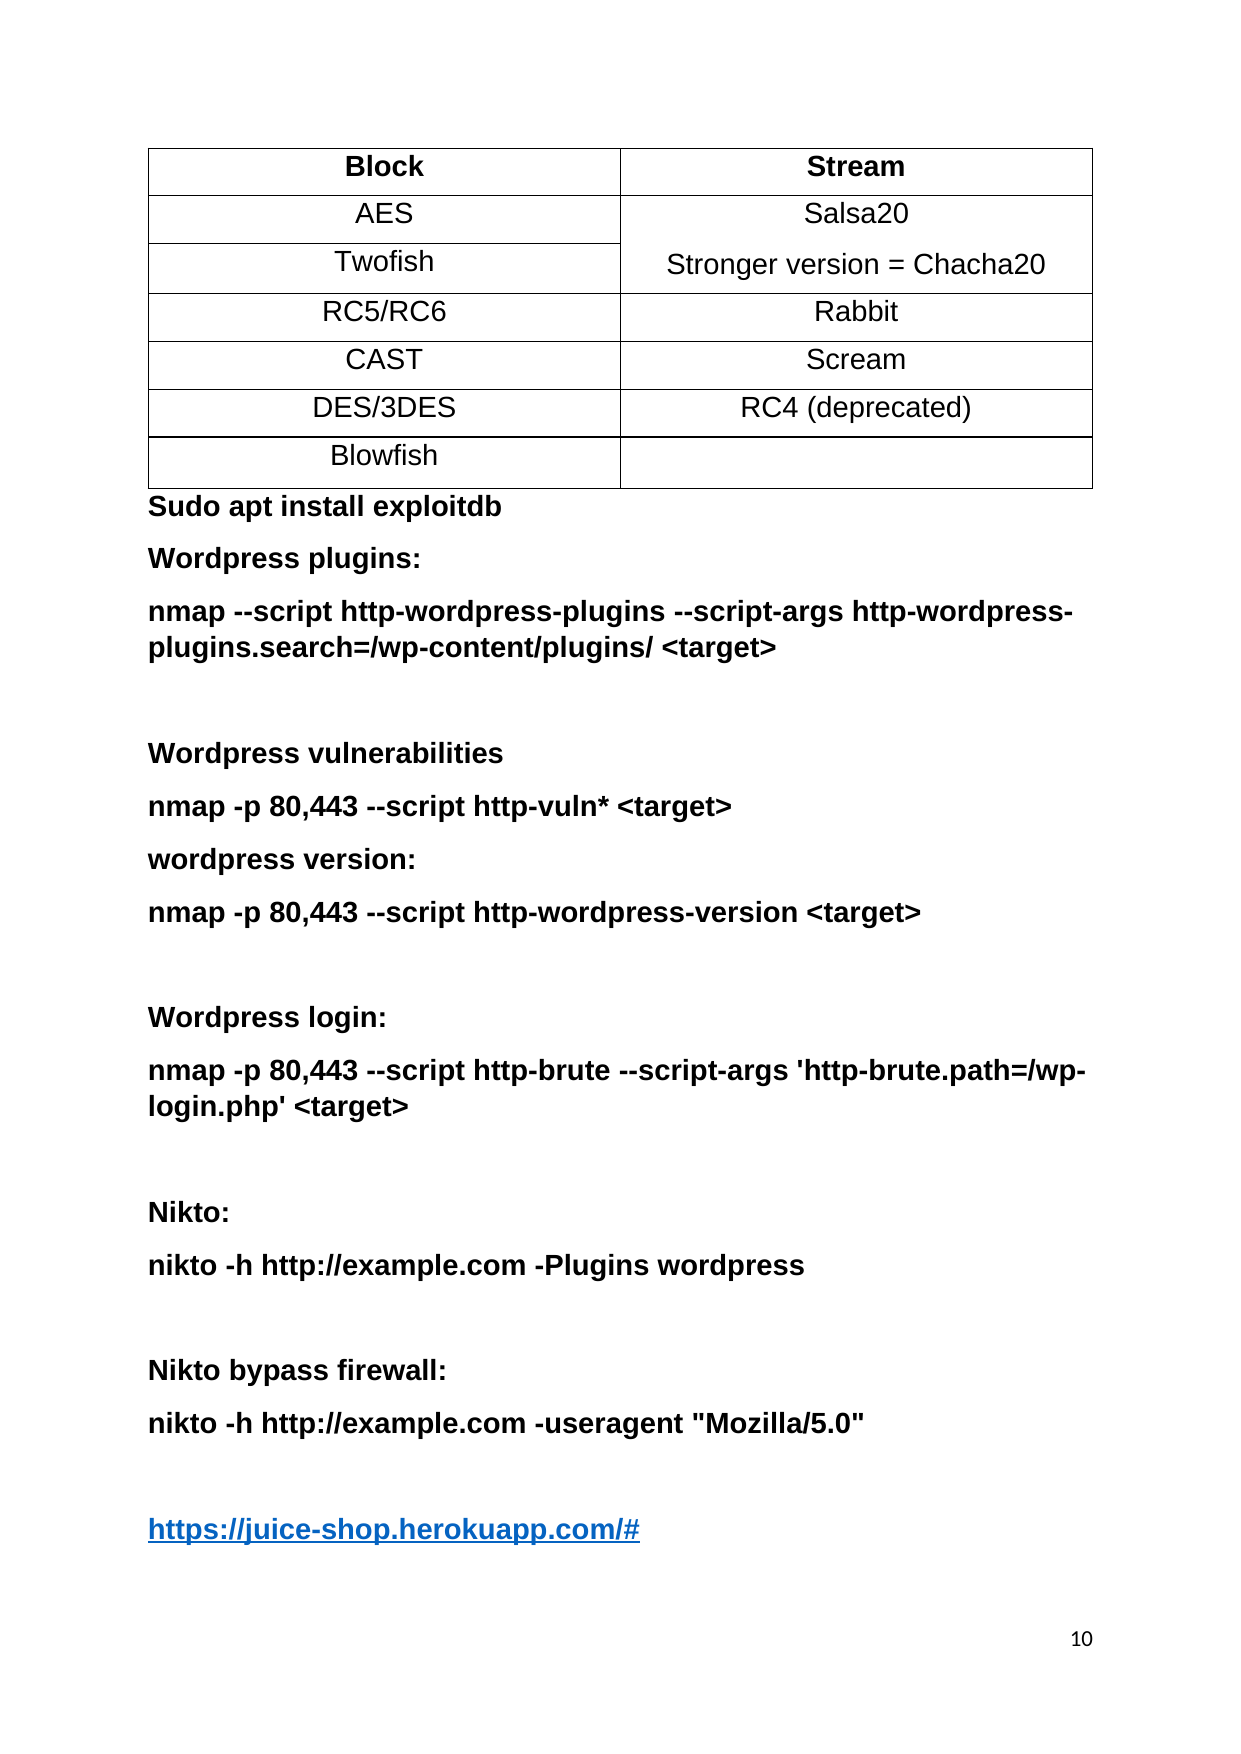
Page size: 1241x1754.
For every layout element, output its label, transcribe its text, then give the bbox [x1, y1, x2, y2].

text nmap --script http-wordpress-plugins --script-args http-wordpress-plugins.search=/wp-content/plugins/ <target> [148, 594, 1093, 664]
text nmap -p 80,443 --script http-brute --script-args 'http-brute.path=/wp-login.php' <target> [148, 1053, 1093, 1123]
table_cell [621, 438, 1092, 488]
text wordpress version: [148, 842, 1093, 875]
table_cell DES/3DES [149, 390, 620, 436]
text Sudo apt install exploitdb [148, 489, 1093, 522]
table_cell AES [149, 196, 620, 243]
text nmap -p 80,443 --script http-wordpress-version <target> [148, 894, 1093, 928]
text Wordpress login: [148, 1000, 1093, 1034]
table_header Stream [621, 149, 1092, 195]
text Wordpress plugins: [148, 542, 1093, 575]
table_cell Twofish [149, 244, 620, 293]
text Nikto bypass firewall: [148, 1353, 1093, 1387]
text Nikto: [148, 1195, 1093, 1228]
text nikto -h http://example.com -Plugins wordpress [148, 1248, 1093, 1281]
table_header Block [149, 149, 620, 195]
table_cell Salsa20 Stronger version = Chacha20 [621, 196, 1092, 293]
table_cell Blowfish [149, 438, 620, 488]
text https://juice-shop.herokuapp.com/# [148, 1512, 1093, 1545]
table_cell RC4 (deprecated) [621, 390, 1092, 436]
table_cell CAST [149, 342, 620, 389]
table_cell Rabbit [621, 294, 1092, 341]
text nmap -p 80,443 --script http-vuln* <target> [148, 789, 1093, 822]
text nikto -h http://example.com -useragent "Mozilla/5.0" [148, 1406, 1093, 1439]
table_cell RC5/RC6 [149, 294, 620, 341]
text Wordpress vulnerabilities [148, 736, 1093, 770]
table_cell Scream [621, 342, 1092, 389]
